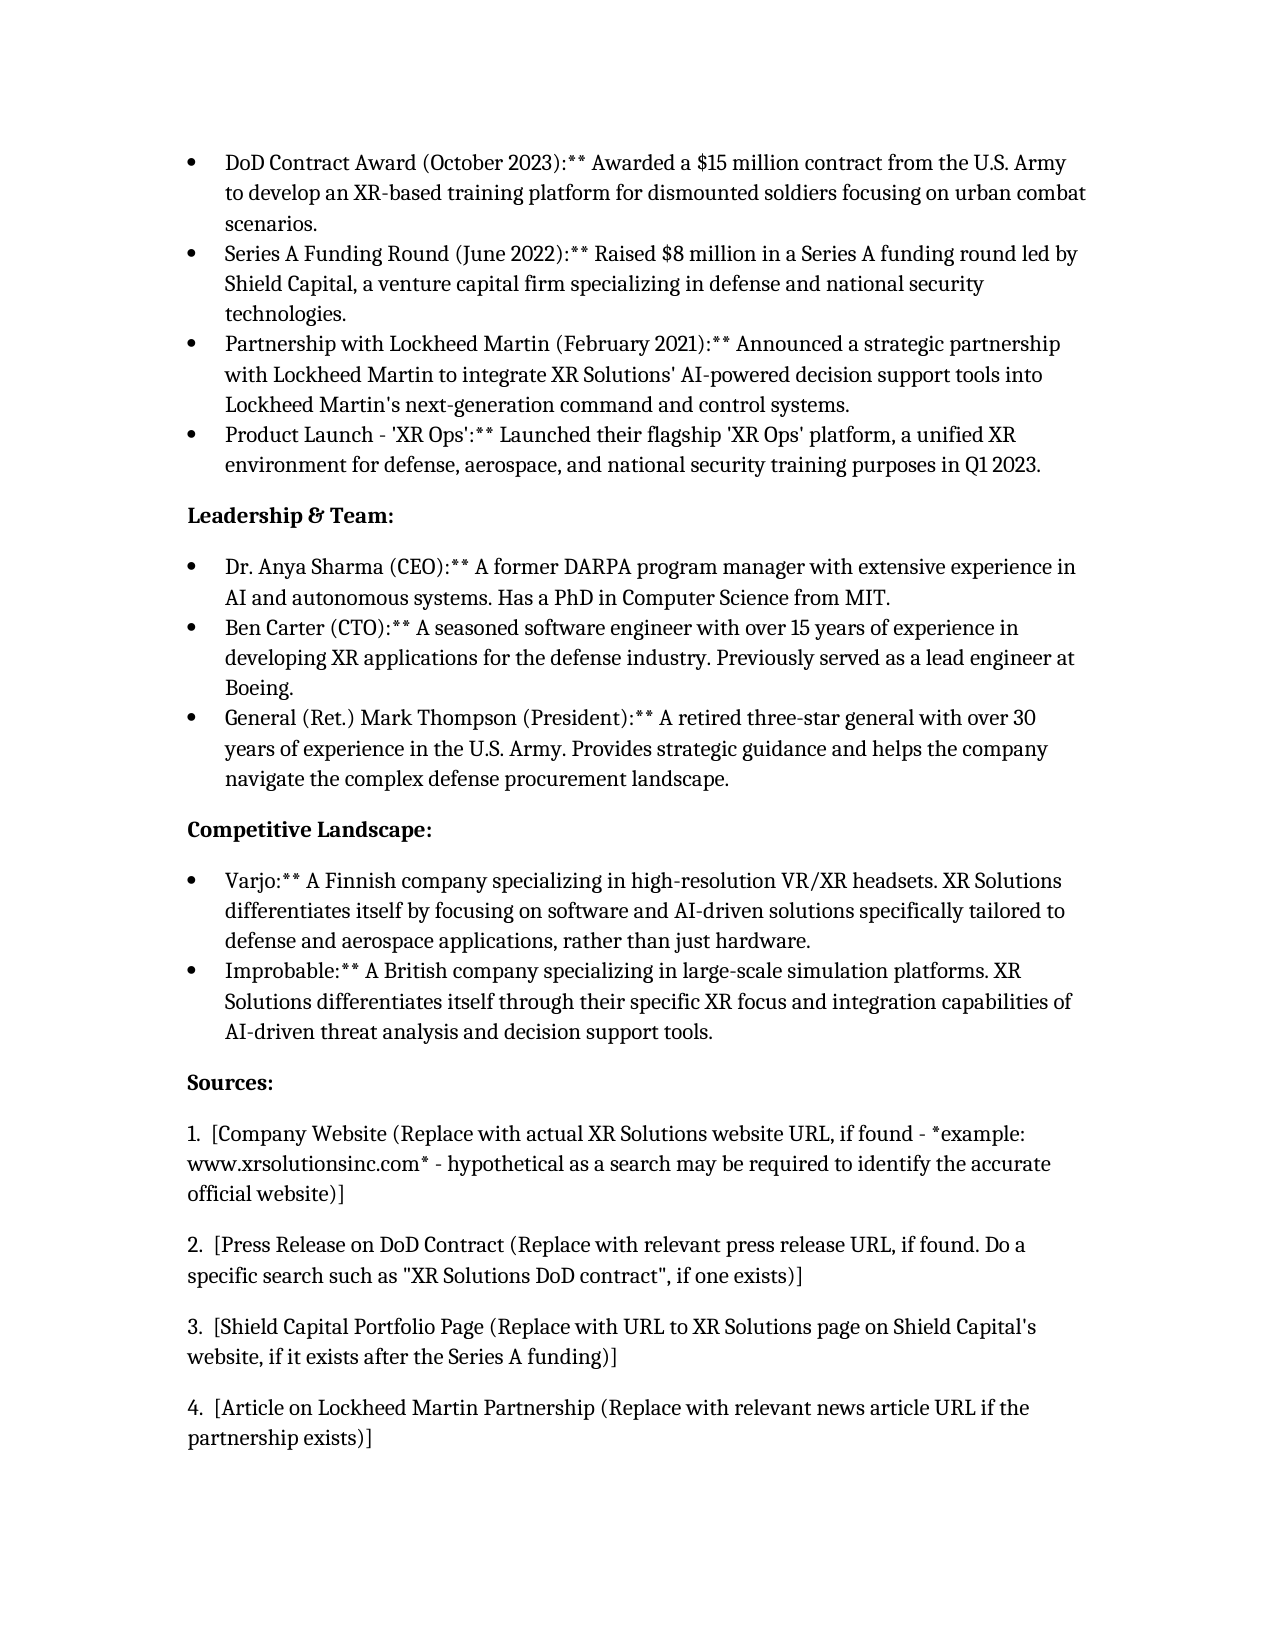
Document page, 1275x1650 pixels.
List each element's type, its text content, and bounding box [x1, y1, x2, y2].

list Varjo:** A Finnish company specializing in high-resolution VR/XR headsets. XR Solutions differentiates itself by focusing on software and AI-driven solutions specifically tailored to defense and aerospace applications, rather than just hardware. [187, 868, 1087, 954]
list Series A Funding Round (June 2022):** Raised $8 million in a Series A funding round led by Shield Capital, a venture capital firm specializing in defense and national security technologies. [187, 241, 1087, 327]
list DoD Contract Award (October 2023):** Awarded a $15 million contract from the U.S. Army to develop an XR-based training platform for dismounted soldiers focusing on urban combat scenarios. [187, 150, 1087, 237]
text 2. [Press Release on DoD Contract (Replace with relevant press release URL, if found. Do a specific search such as "XR Solutions DoD contract", if one exists)] [187, 1232, 1087, 1289]
text 1. [Company Website (Replace with actual XR Solutions website URL, if found - *example: www.xrsolutionsinc.com* - hypothetical as a search may be required to identify the accurate official website)] [187, 1121, 1087, 1208]
list General (Ret.) Mark Thompson (President):** A retired three-star general with over 30 years of experience in the U.S. Army. Provides strategic guidance and helps the company navigate the complex defense procurement landscape. [187, 705, 1087, 792]
list Improbable:** A British company specializing in large-scale simulation platforms. XR Solutions differentiates itself through their specific XR focus and integration capabilities of AI-driven threat analysis and decision support tools. [187, 958, 1087, 1045]
list Product Launch - 'XR Ops':** Launched their flagship 'XR Ops' platform, a unified XR environment for defense, aerospace, and national security training purposes in Q1 2023. [187, 422, 1087, 478]
text 4. [Article on Lockheed Martin Partnership (Replace with relevant news article URL if the partnership exists)] [187, 1395, 1087, 1451]
text Competitive Landscape: [187, 817, 1087, 843]
text 3. [Shield Capital Portfolio Page (Replace with URL to XR Solutions page on Shield Capital's website, if it exists after the Series A funding)] [187, 1313, 1087, 1370]
list Partnership with Lockheed Martin (February 2021):** Announced a strategic partnership with Lockheed Martin to integrate XR Solutions' AI-powered decision support tools into Lockheed Martin's next-generation command and control systems. [187, 331, 1087, 418]
text Leadership & Team: [187, 503, 1087, 529]
text Sources: [187, 1070, 1087, 1096]
list Dr. Anya Sharma (CEO):** A former DARPA program manager with extensive experience in AI and autonomous systems. Has a PhD in Computer Science from MIT. [187, 554, 1087, 611]
list Ben Carter (CTO):** A seasoned software engineer with over 15 years of experience in developing XR applications for the defense industry. Previously served as a lead engineer at Boeing. [187, 614, 1087, 701]
